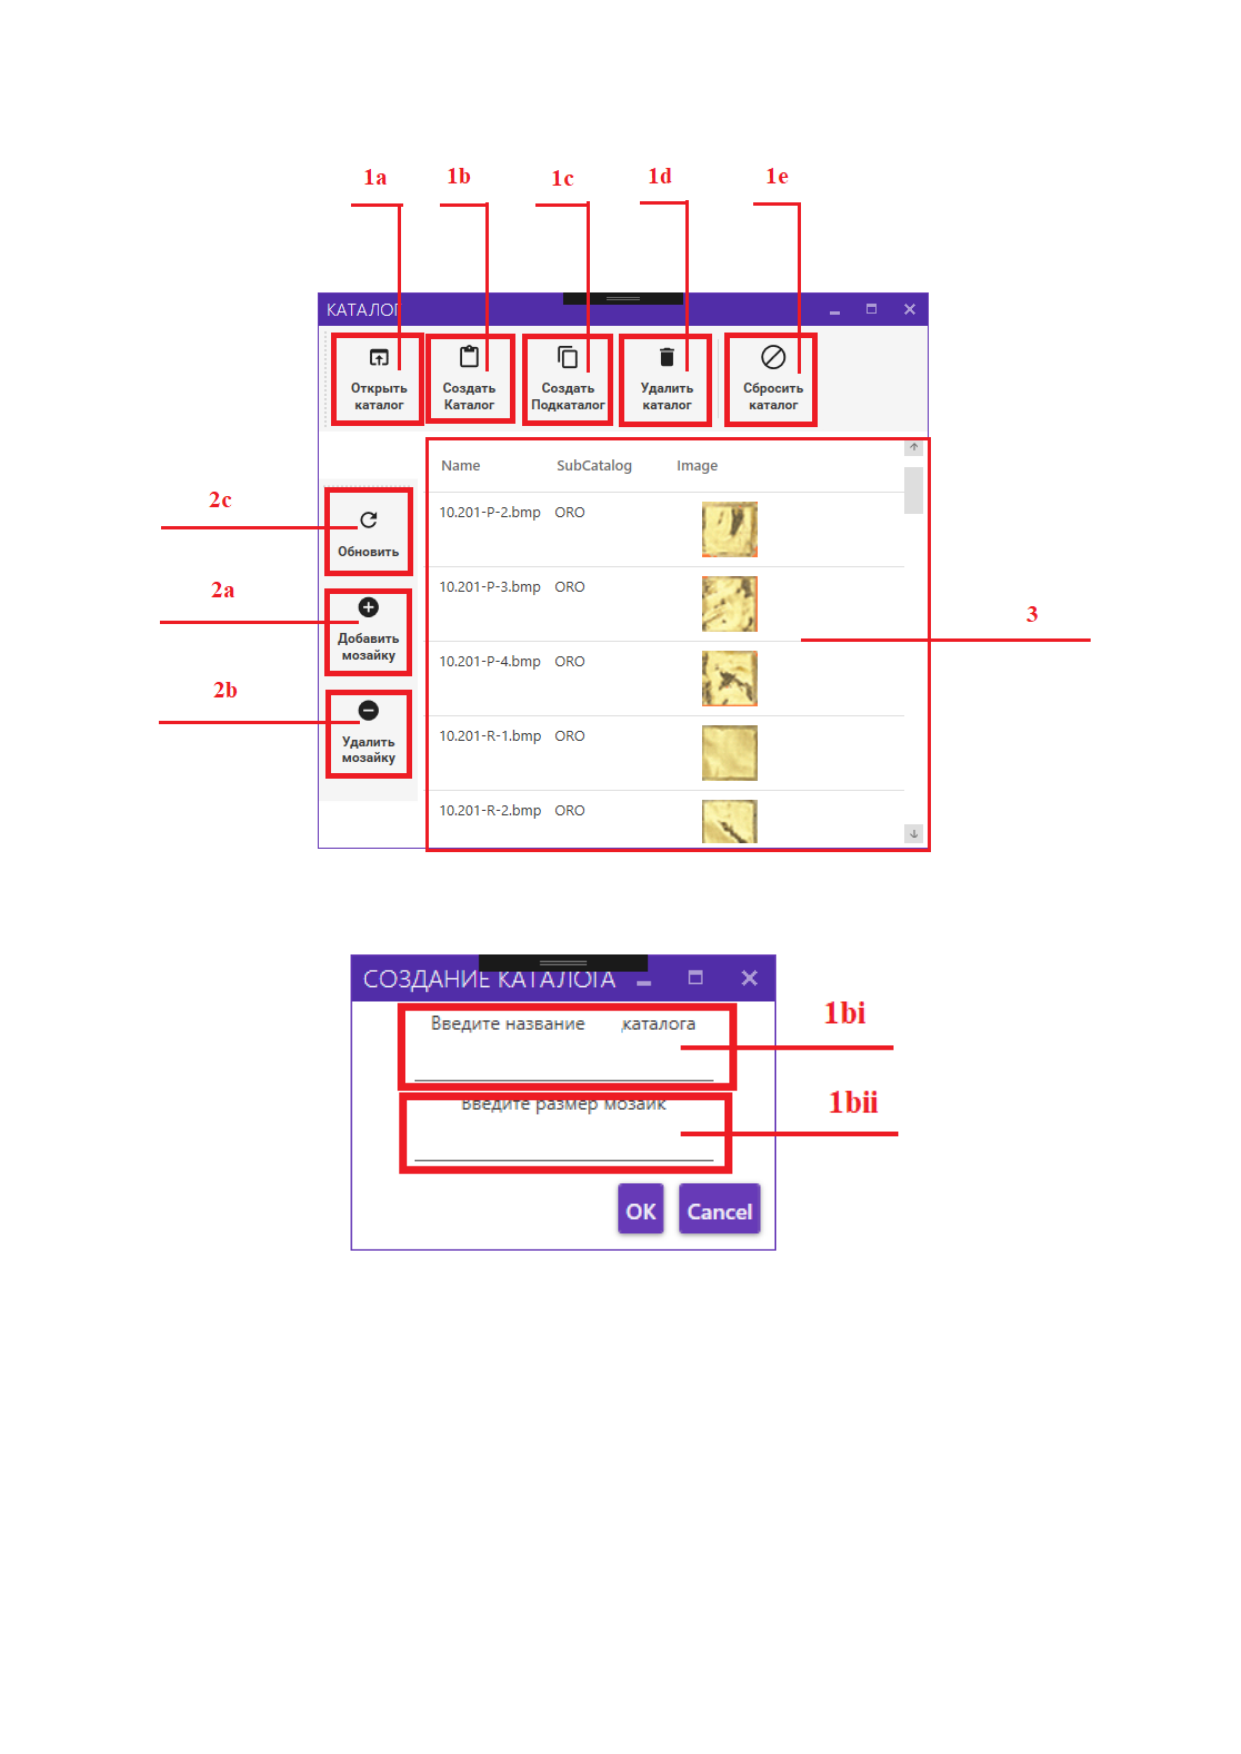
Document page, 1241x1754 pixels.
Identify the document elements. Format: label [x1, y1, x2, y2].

picture [318, 903, 922, 1309]
picture [150, 150, 1091, 900]
